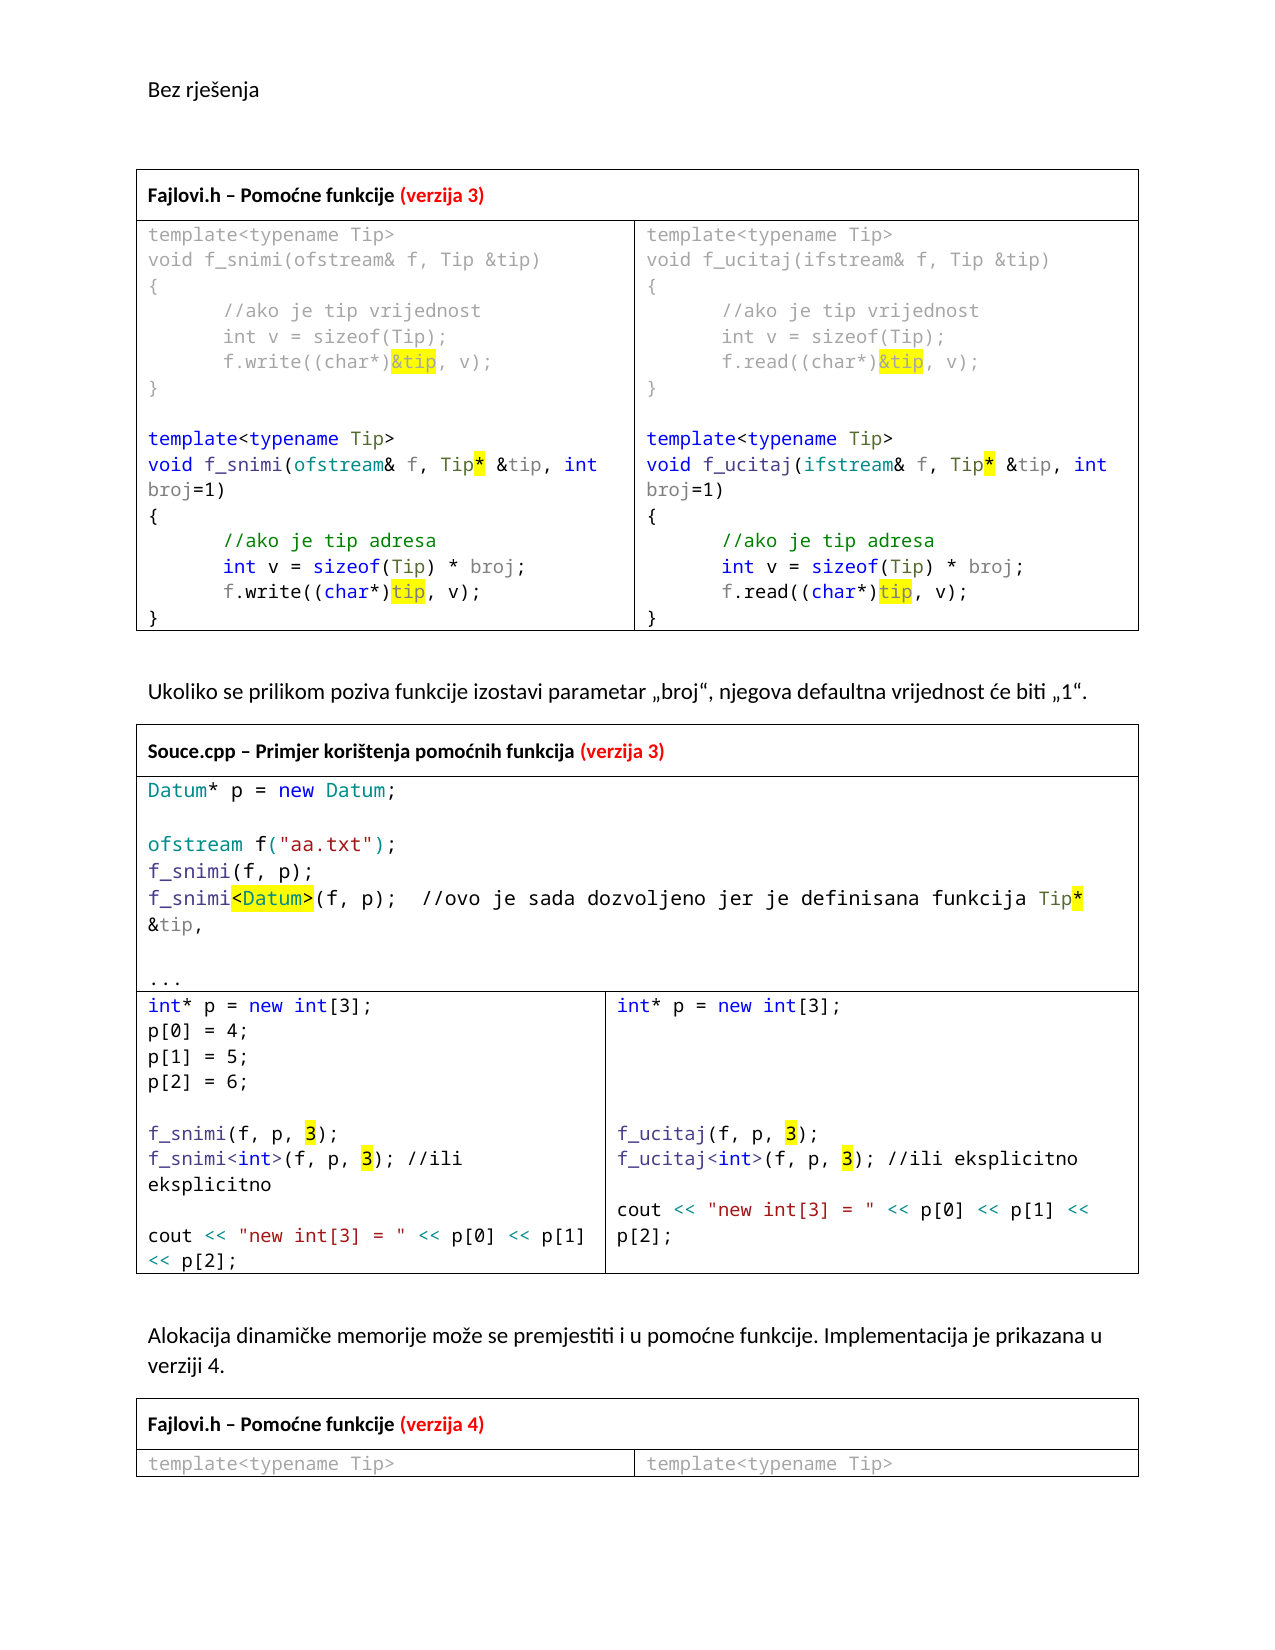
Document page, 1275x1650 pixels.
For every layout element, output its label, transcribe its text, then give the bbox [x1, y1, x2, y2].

table_cell int* p = new int[3]; f_ucitaj(f, p, 3); f_ucitaj<int>(f, p, 3); //ili eksplicitno cout << "new int[3] = " << p[0] << p[1] << p[2]; [606, 992, 1138, 1273]
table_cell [137, 1450, 634, 1476]
table_header Fajlovi.h – Pomoćne funkcije (verzija 3) [137, 170, 1138, 220]
text Ukoliko se prilikom poziva funkcije izostavi parametar „broj“, njegova defaultna vrijednost će biti „1“. [148, 677, 1127, 705]
table_cell int* p = new int[3]; p[0] = 4; p[1] = 5; p[2] = 6; f_snimi(f, p, 3); f_snimi<int>(f, p, 3); //ili eksplicitno cout << "new int[3] = " << p[0] << p[1] << p[2]; [137, 992, 605, 1273]
table_header Souce.cpp – Primjer korištenja pomoćnih funkcija (verzija 3) [137, 725, 1138, 776]
table_cell Datum* p = new Datum; ofstream f("aa.txt"); f_snimi(f, p); f_snimi<Datum>(f, p); //ovo je sada dozvoljeno jer je definisana funkcija Tip* &tip, ... [137, 777, 1138, 991]
text Alokacija dinamičke memorije može se premjestiti i u pomoćne funkcije. Implementacija je prikazana u verziji 4. [148, 1321, 1127, 1379]
table_header Fajlovi.h – Pomoćne funkcije (verzija 4) [137, 1399, 1138, 1449]
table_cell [635, 1450, 1138, 1476]
table_cell template<typename Tip> void f_ucitaj(ifstream& f, Tip &tip) { //ako je tip vrijednost int v = sizeof(Tip); f.read((char*)&tip, v); } template<typename Tip> void f_ucitaj(ifstream& f, Tip* &tip, int broj=1) { //ako je tip adresa int v = sizeof(Tip) * broj; f.read((char*)tip, v); } [635, 221, 1138, 629]
